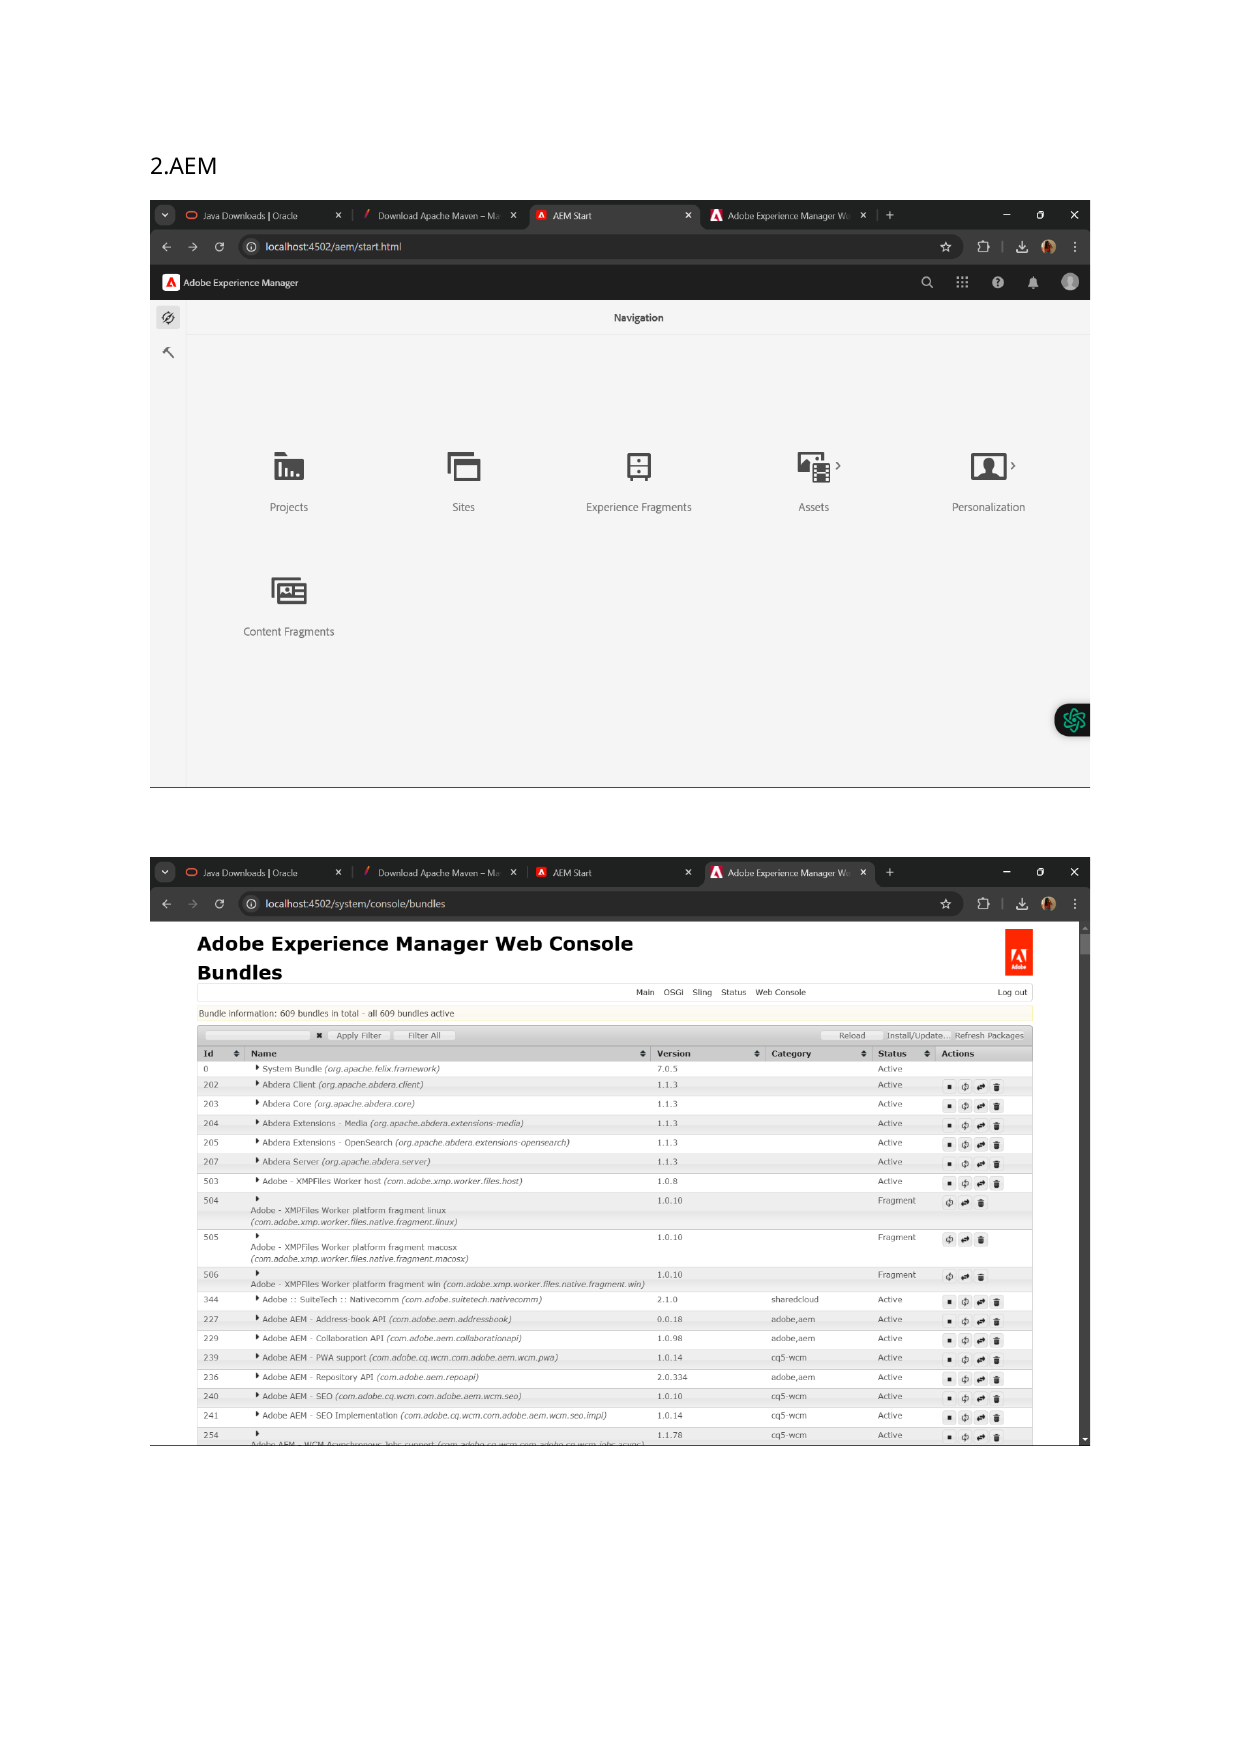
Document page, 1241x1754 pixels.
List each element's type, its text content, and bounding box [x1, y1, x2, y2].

text 2.AEM [150, 150, 1090, 181]
picture [150, 200, 1091, 788]
picture [150, 857, 1091, 1446]
